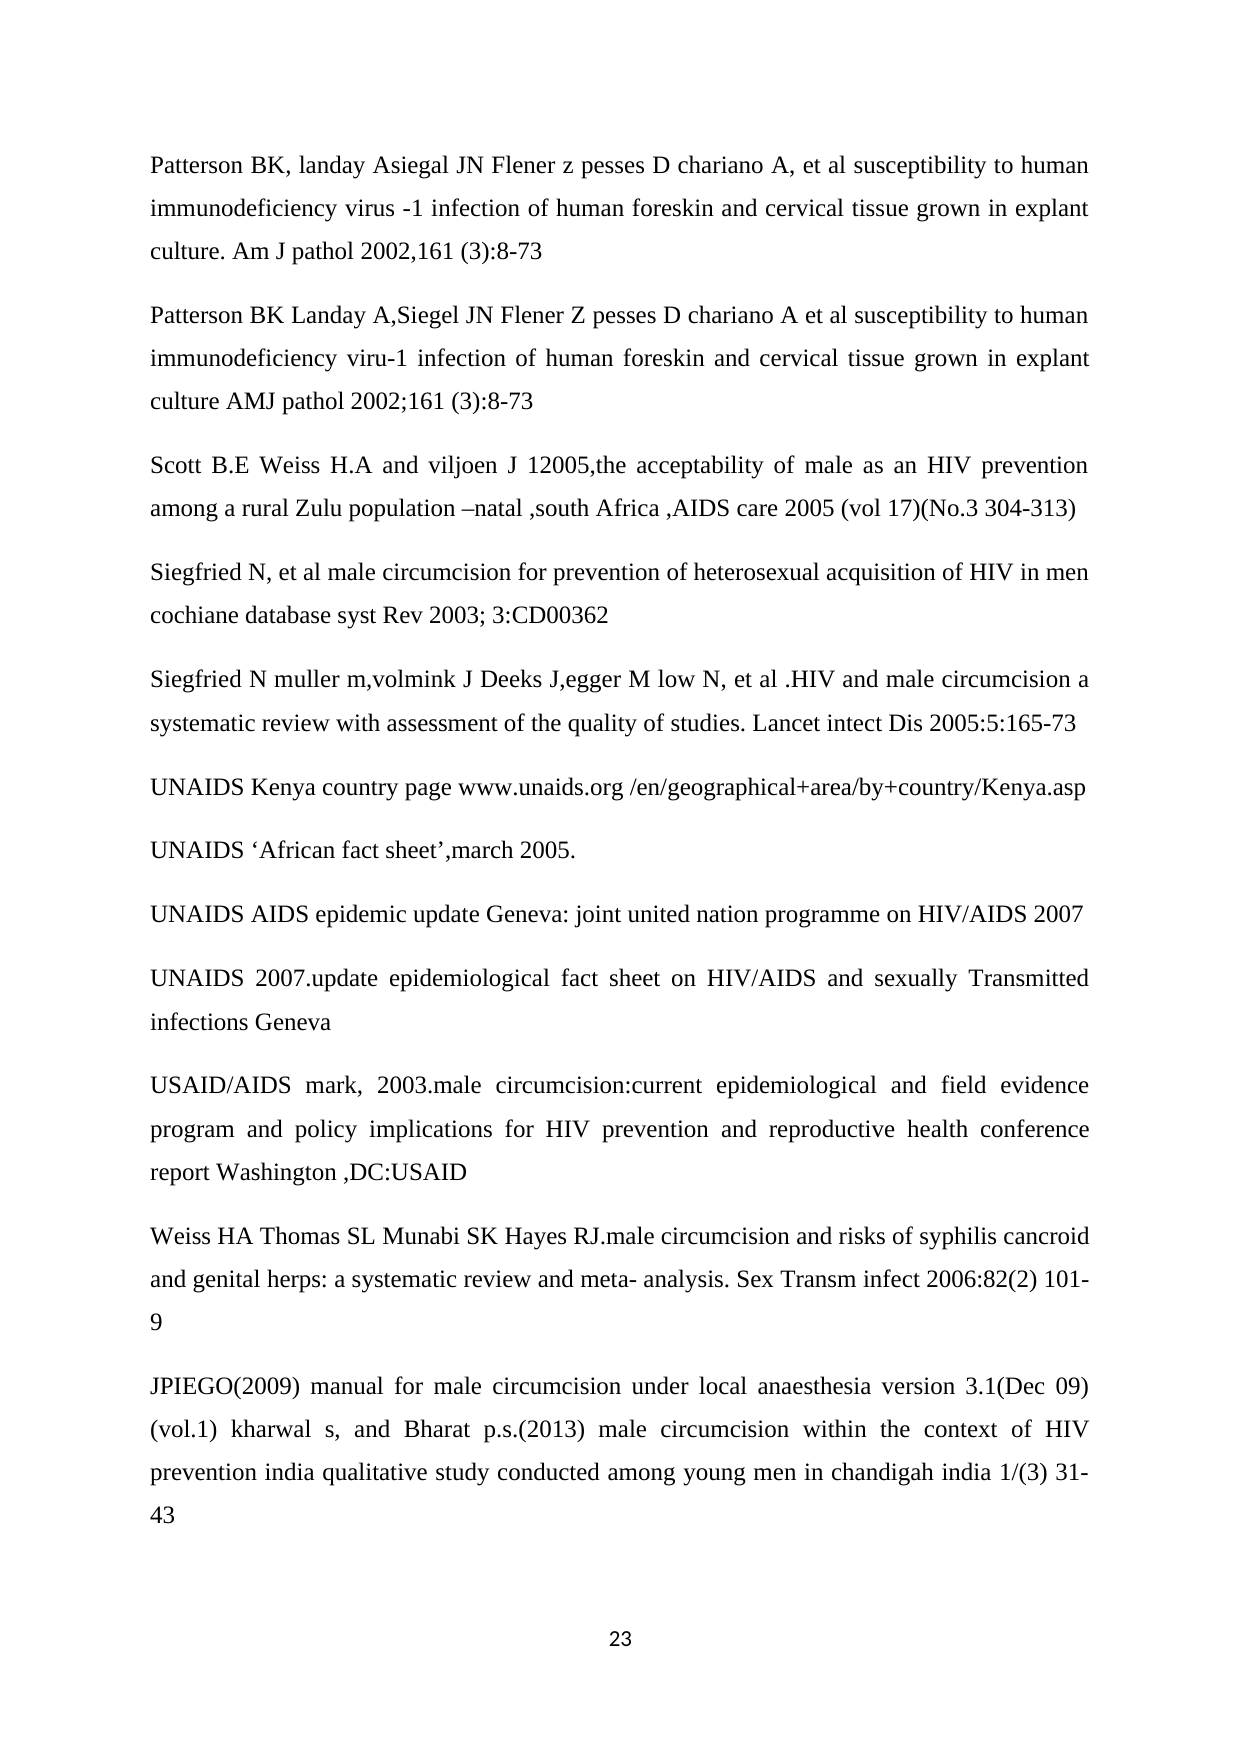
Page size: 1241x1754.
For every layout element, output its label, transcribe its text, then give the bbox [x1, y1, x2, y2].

text UNAIDS AIDS epidemic update Geneva: joint united nation programme on HIV/AIDS 2007 [150, 899, 1090, 928]
text JPIEGO(2009) manual for male circumcision under local anaesthesia version 3.1(Dec 09)(vol.1) kharwal s, and Bharat p.s.(2013) male circumcision within the context of HIV prevention india qualitative study conducted among young men in chandigah india 1/(3) 31-43 [150, 1371, 1090, 1529]
text Siegfried N muller m,volmink J Deeks J,egger M low N, et al .HIV and male circumcision a systematic review with assessment of the quality of studies. Lancet intect Dis 2005:5:165-73 [150, 664, 1090, 736]
text UNAIDS 2007.update epidemiological fact sheet on HIV/AIDS and sexually Transmitted infections Geneva [150, 963, 1090, 1035]
text Weiss HA Thomas SL Munabi SK Hayes RJ.male circumcision and risks of syphilis cancroid and genital herps: a systematic review and meta- analysis. Sex Transm infect 2006:82(2) 101-9 [150, 1221, 1090, 1336]
text Siegfried N, et al male circumcision for prevention of heterosexual acquisition of HIV in men cochiane database syst Rev 2003; 3:CD00362 [150, 557, 1090, 629]
text Patterson BK, landay Asiegal JN Flener z pesses D chariano A, et al susceptibility to human immunodeficiency virus -1 infection of human foreskin and cervical tissue grown in explant culture. Am J pathol 2002,161 (3):8-73 [150, 150, 1090, 265]
text USAID/AIDS mark, 2003.male circumcision:current epidemiological and field evidence program and policy implications for HIV prevention and reproductive health conference report Washington ,DC:USAID [150, 1071, 1090, 1186]
text Scott B.E Weiss H.A and viljoen J 12005,the acceptability of male as an HIV prevention among a rural Zulu population –natal ,south Africa ,AIDS care 2005 (vol 17)(No.3 304-313) [150, 450, 1090, 522]
text UNAIDS ‘African fact sheet’,march 2005. [150, 836, 1090, 864]
text Patterson BK Landay A,Siegel JN Flener Z pesses D chariano A et al susceptibility to human immunodeficiency viru-1 infection of human foreskin and cervical tissue grown in explant culture AMJ pathol 2002;161 (3):8-73 [150, 300, 1090, 415]
text UNAIDS Kenya country page www.unaids.org /en/geographical+area/by+country/Kenya.asp [150, 772, 1090, 800]
